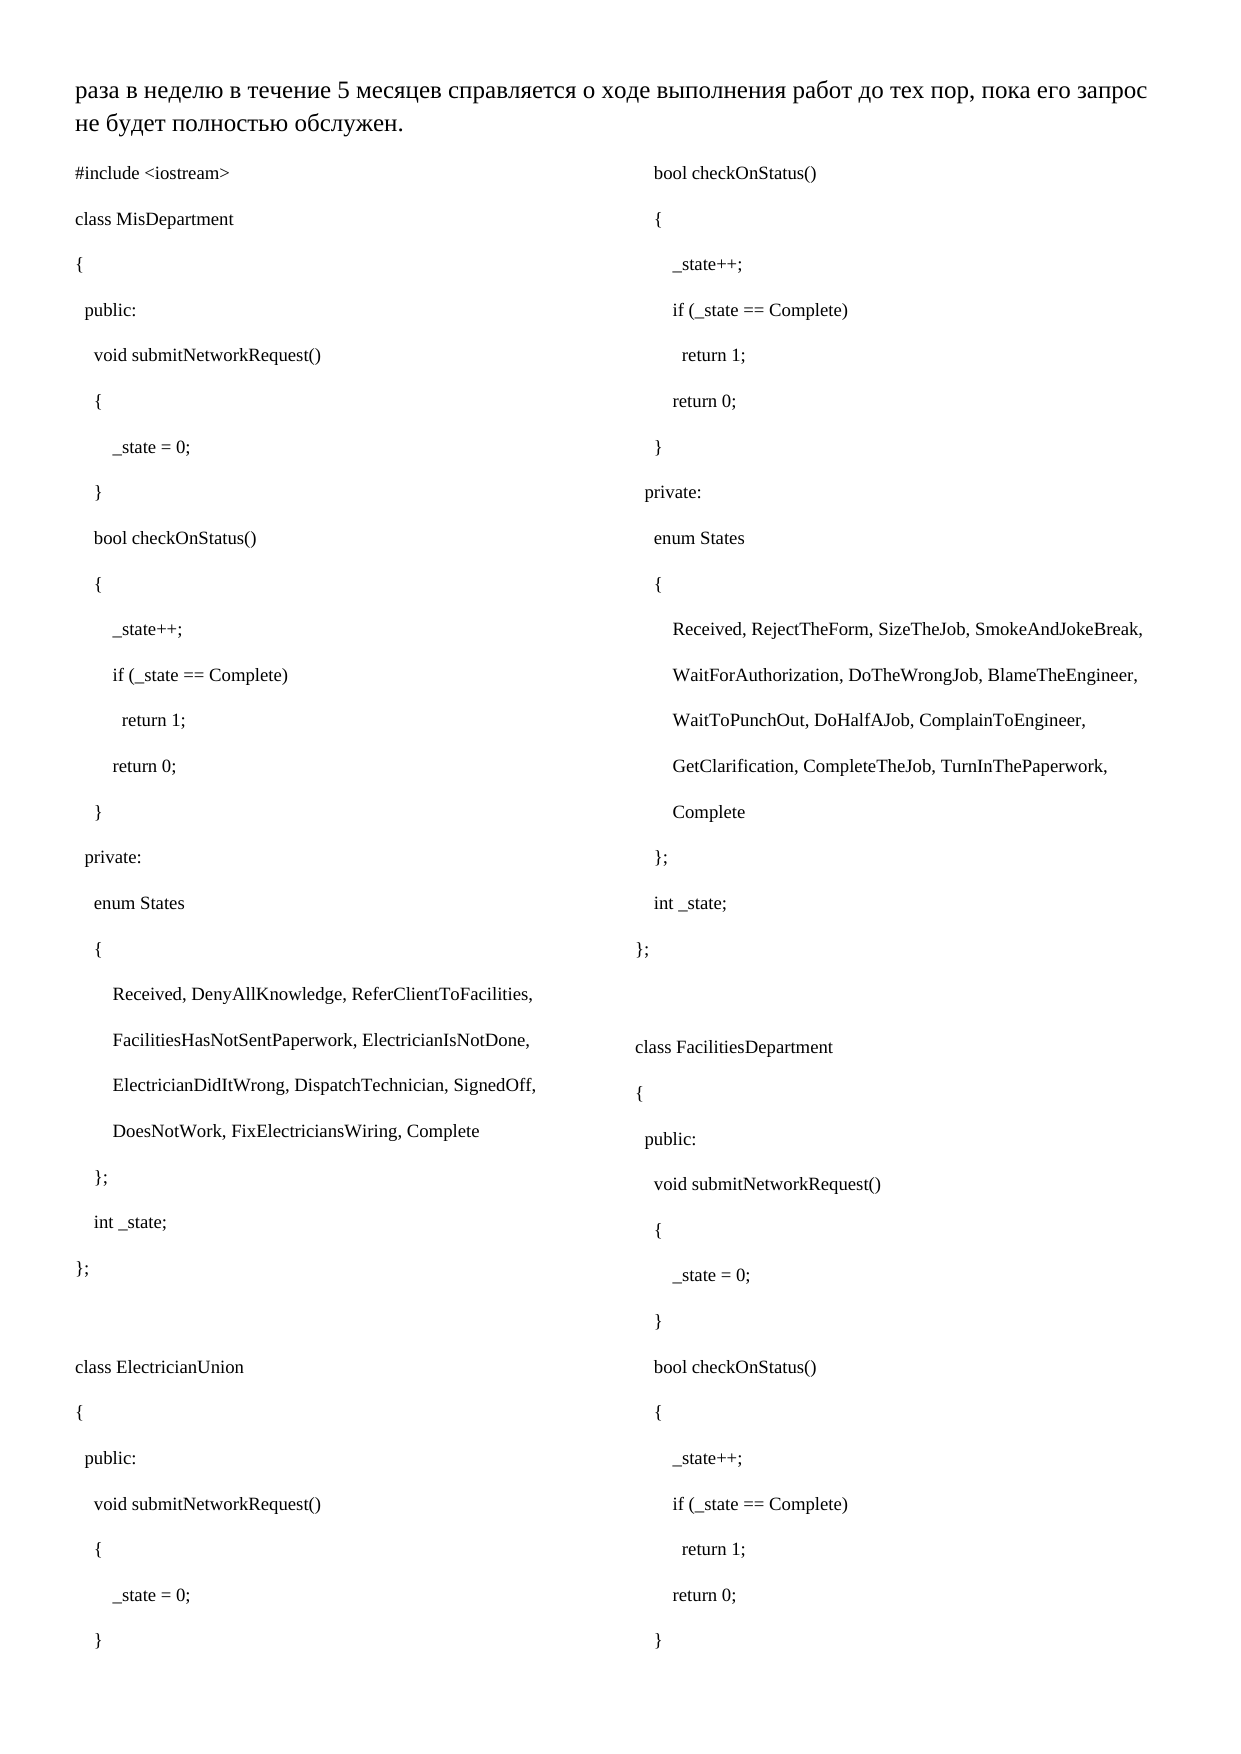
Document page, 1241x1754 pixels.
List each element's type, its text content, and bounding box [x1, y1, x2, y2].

text int _state; [75, 1211, 605, 1233]
text _state++; [635, 1447, 1165, 1468]
text { [75, 1401, 605, 1423]
text } [635, 1310, 1165, 1331]
text return 0; [635, 390, 1165, 412]
text class ElectricianUnion [75, 1356, 605, 1377]
text WaitForAuthorization, DoTheWrongJob, BlameTheEngineer, [635, 664, 1165, 685]
text { [75, 572, 605, 594]
text } [75, 1629, 605, 1651]
text return 0; [75, 755, 605, 777]
text bool checkOnStatus() [635, 1356, 1165, 1377]
text { [635, 1219, 1165, 1240]
text Received, RejectTheForm, SizeTheJob, SmokeAndJokeBreak, [635, 618, 1165, 640]
text _state++; [635, 253, 1165, 275]
text int _state; [635, 892, 1165, 913]
text if (_state == Complete) [635, 1492, 1165, 1514]
text public: [75, 299, 605, 320]
text void submitNetworkRequest() [635, 1173, 1165, 1194]
text return 1; [635, 1538, 1165, 1559]
text if (_state == Complete) [75, 664, 605, 685]
text { [75, 390, 605, 412]
text void submitNetworkRequest() [75, 1492, 605, 1514]
text return 1; [635, 344, 1165, 366]
text DoesNotWork, FixElectriciansWiring, Complete [75, 1120, 605, 1142]
text private: [635, 481, 1165, 503]
text _state = 0; [75, 1584, 605, 1605]
text WaitToPunchOut, DoHalfAJob, ComplainToEngineer, [635, 709, 1165, 731]
text { [635, 207, 1165, 229]
text } [635, 436, 1165, 457]
text }; [75, 1166, 605, 1187]
text public: [635, 1127, 1165, 1149]
text _state = 0; [635, 1264, 1165, 1286]
text return 0; [635, 1584, 1165, 1605]
text { [635, 572, 1165, 594]
text }; [635, 846, 1165, 868]
text Complete [635, 801, 1165, 822]
text { [75, 1538, 605, 1559]
text class MisDepartment [75, 207, 605, 229]
text #include <iostream> [75, 162, 605, 183]
text } [635, 1629, 1165, 1651]
text void submitNetworkRequest() [75, 344, 605, 366]
text Received, DenyAllKnowledge, ReferClientToFacilities, [75, 983, 605, 1005]
text class FacilitiesDepartment [635, 1036, 1165, 1058]
text { [75, 253, 605, 275]
text enum States [75, 892, 605, 913]
text _state = 0; [75, 436, 605, 457]
text bool checkOnStatus() [635, 162, 1165, 183]
text { [75, 937, 605, 959]
text } [75, 801, 605, 822]
text _state++; [75, 618, 605, 640]
text ElectricianDidItWrong, DispatchTechnician, SignedOff, [75, 1074, 605, 1096]
text if (_state == Complete) [635, 299, 1165, 320]
text { [635, 1401, 1165, 1423]
text }; [635, 937, 1165, 959]
text GetClarification, CompleteTheJob, TurnInThePaperwork, [635, 755, 1165, 777]
text enum States [635, 527, 1165, 548]
text }; [75, 1257, 605, 1278]
text { [635, 1082, 1165, 1103]
text bool checkOnStatus() [75, 527, 605, 548]
text private: [75, 846, 605, 868]
text return 1; [75, 709, 605, 731]
text public: [75, 1447, 605, 1468]
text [75, 75, 1165, 137]
text } [75, 481, 605, 503]
text FacilitiesHasNotSentPaperwork, ElectricianIsNotDone, [75, 1029, 605, 1050]
